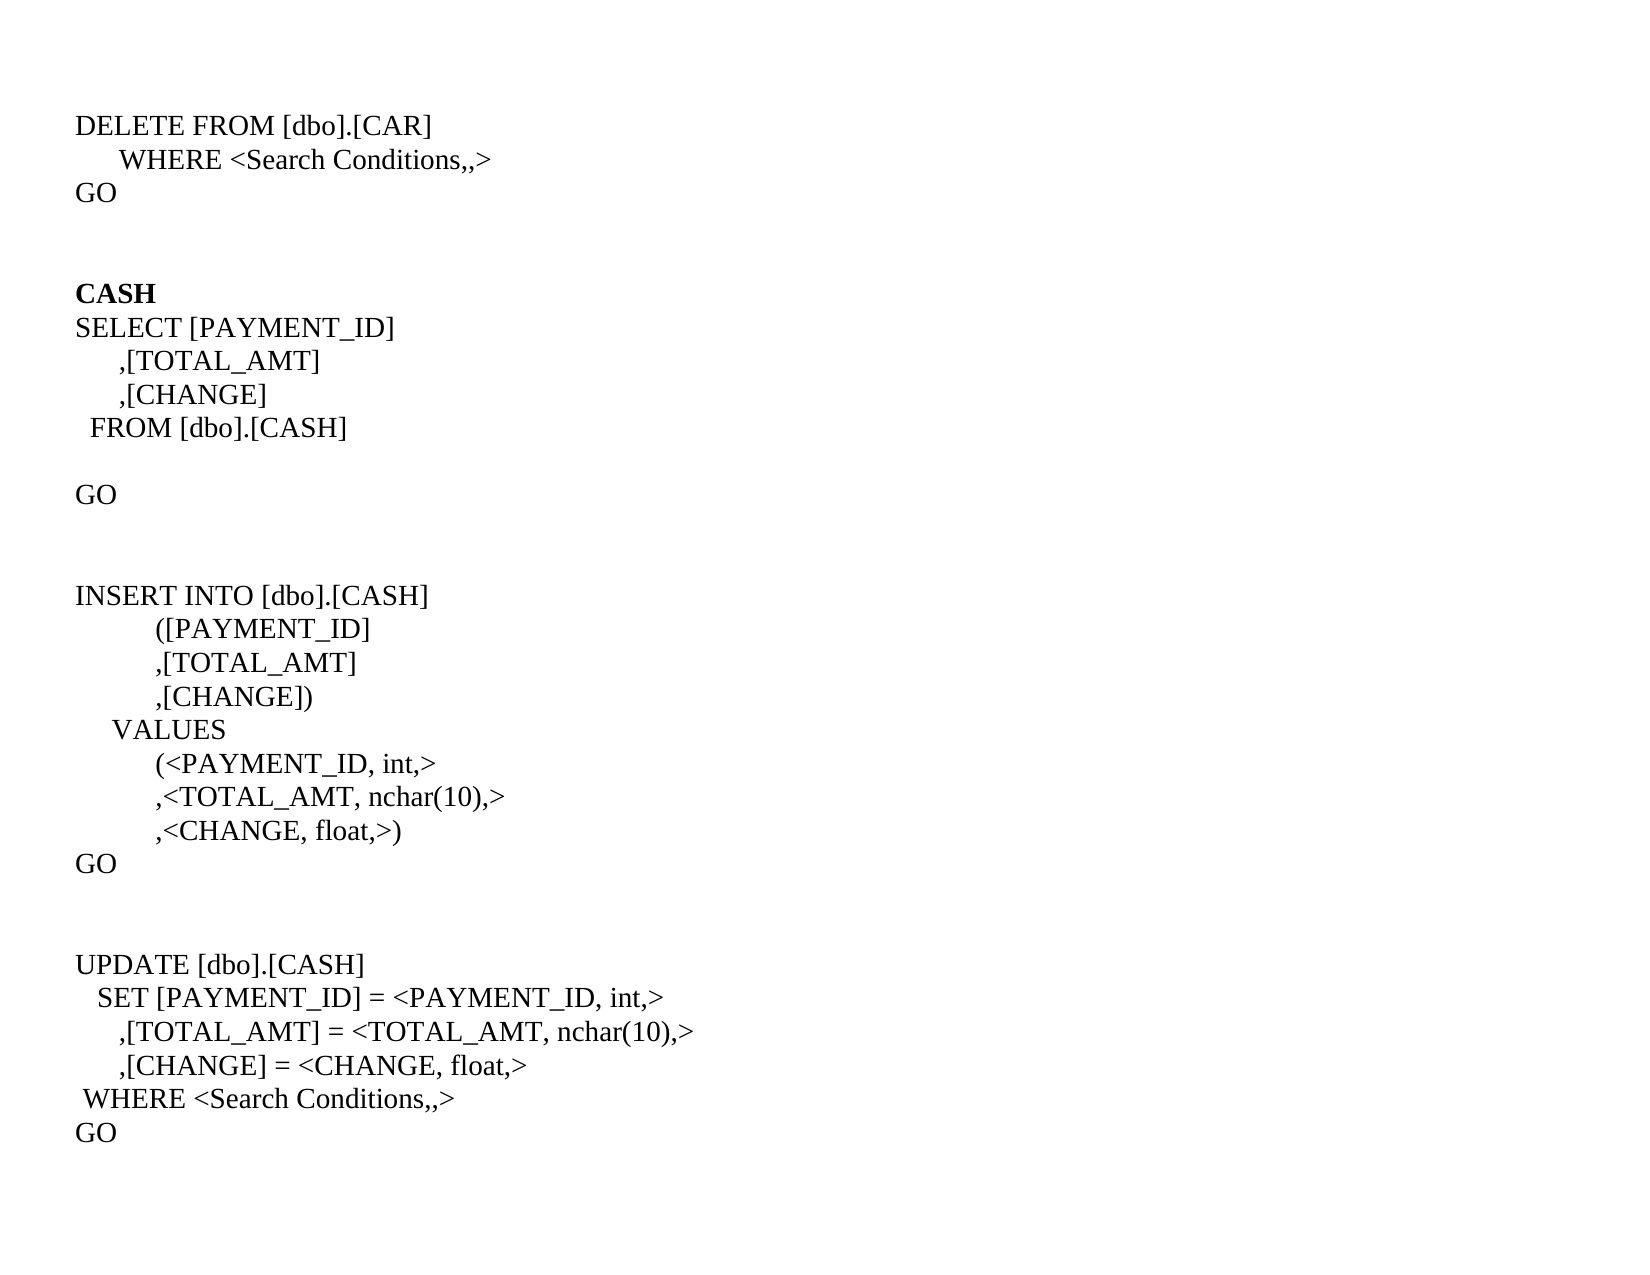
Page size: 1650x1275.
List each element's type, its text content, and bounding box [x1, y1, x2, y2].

text ([PAYMENT_ID] [75, 612, 1575, 645]
text ,[CHANGE] = <CHANGE, float,> [75, 1048, 1575, 1081]
text ,<CHANGE, float,>) [75, 813, 1575, 846]
text ,[CHANGE]) [75, 679, 1575, 712]
text UPDATE [dbo].[CASH] [75, 947, 1575, 981]
text GO [75, 477, 1575, 511]
text (<PAYMENT_ID, int,> [75, 746, 1575, 779]
text ,[CHANGE] [75, 377, 1575, 410]
text ,<TOTAL_AMT, nchar(10),> [75, 779, 1575, 813]
text SELECT [PAYMENT_ID] [75, 310, 1575, 343]
text INSERT INTO [dbo].[CASH] [75, 578, 1575, 612]
text SET [PAYMENT_ID] = <PAYMENT_ID, int,> [75, 981, 1575, 1014]
text FROM [dbo].[CASH] [75, 410, 1575, 444]
text ,[TOTAL_AMT] [75, 343, 1575, 377]
text CASH [75, 276, 1575, 310]
text GO [75, 846, 1575, 880]
text VALUES [75, 712, 1575, 746]
text GO [75, 176, 1575, 209]
text ,[TOTAL_AMT] = <TOTAL_AMT, nchar(10),> [75, 1014, 1575, 1048]
text ,[TOTAL_AMT] [75, 645, 1575, 679]
text WHERE <Search Conditions,,> [75, 1081, 1575, 1115]
text GO [75, 1115, 1575, 1148]
text WHERE <Search Conditions,,> [75, 142, 1575, 176]
text DELETE FROM [dbo].[CAR] [75, 108, 1575, 142]
